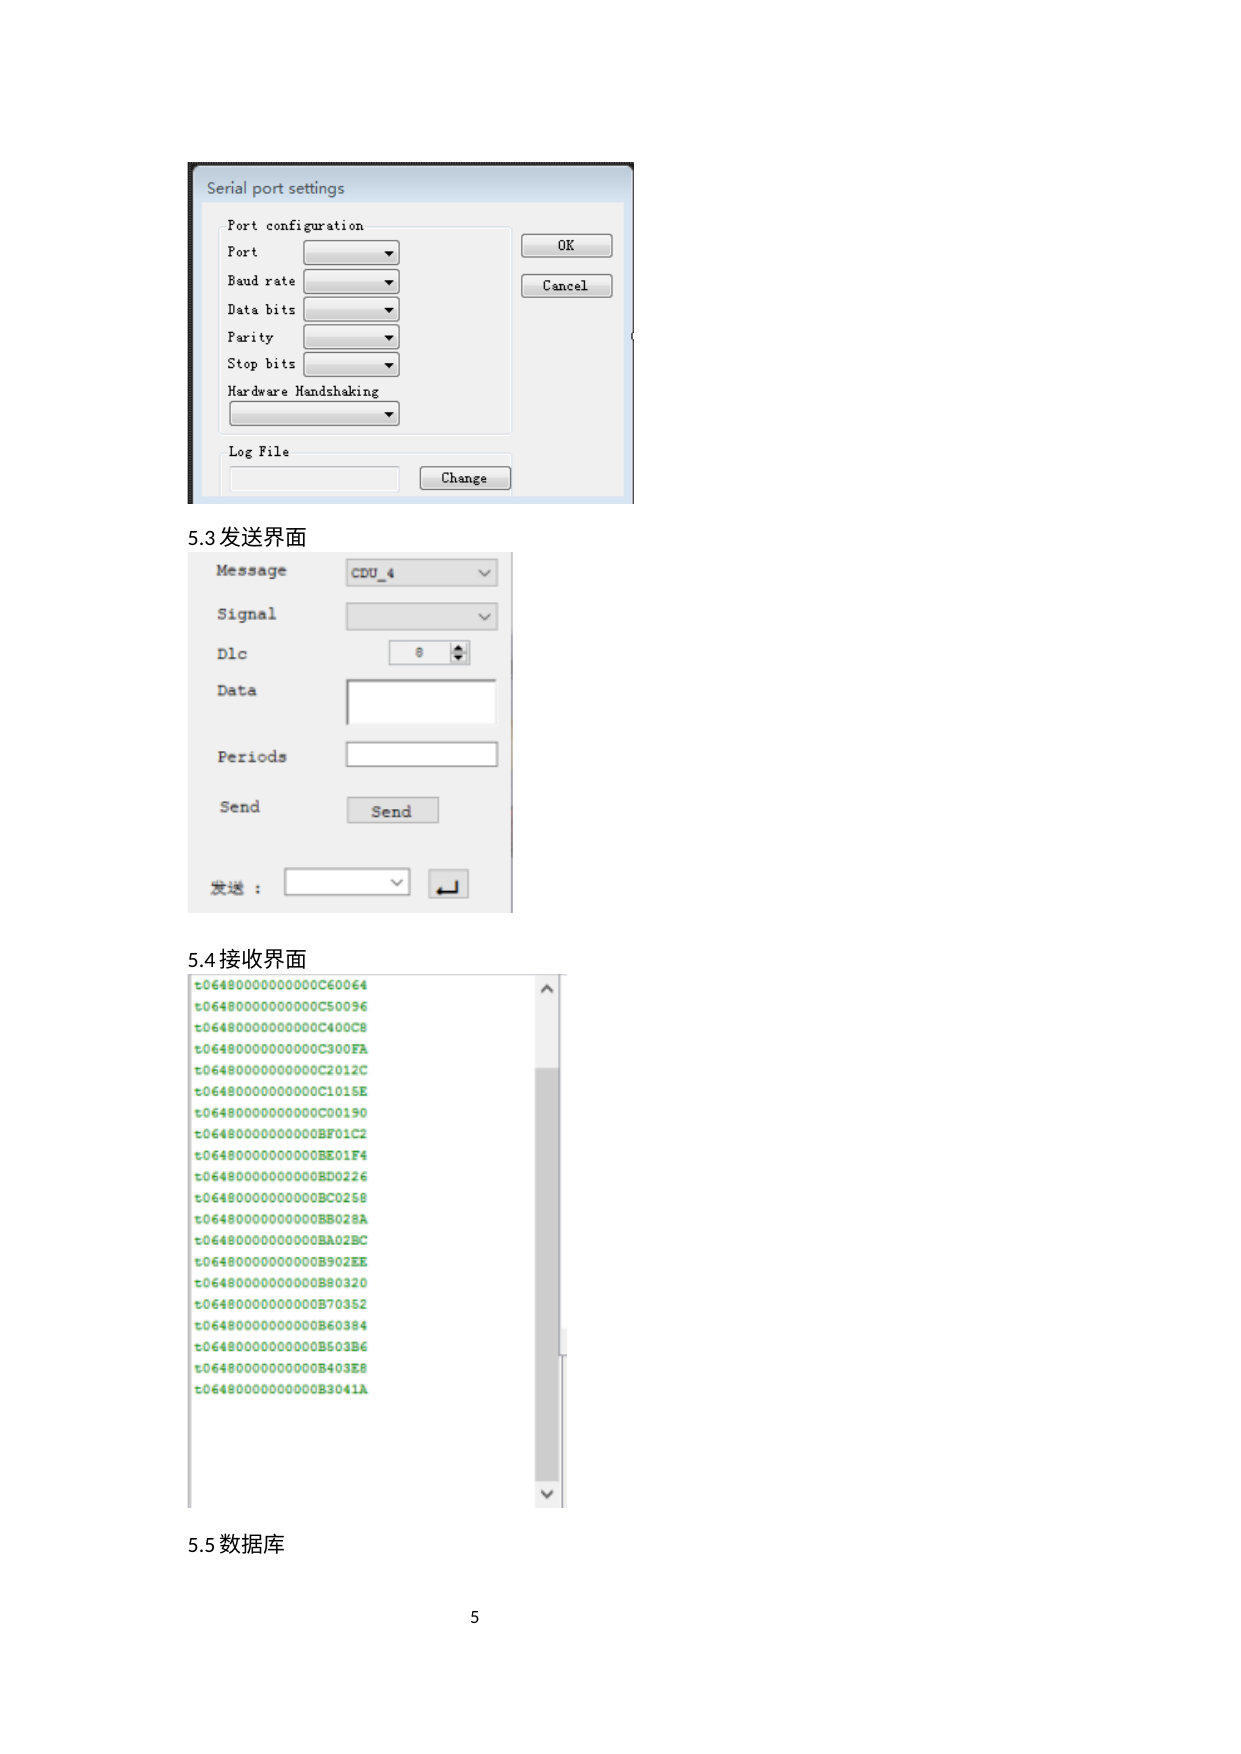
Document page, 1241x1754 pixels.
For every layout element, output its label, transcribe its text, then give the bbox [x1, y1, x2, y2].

picture [187, 974, 568, 1508]
list 5.3发送界面 [187, 519, 1053, 552]
picture [187, 552, 513, 913]
list 5.5数据库 [187, 1527, 1053, 1559]
picture [187, 162, 634, 504]
list 5.4接收界面 [187, 942, 1053, 974]
